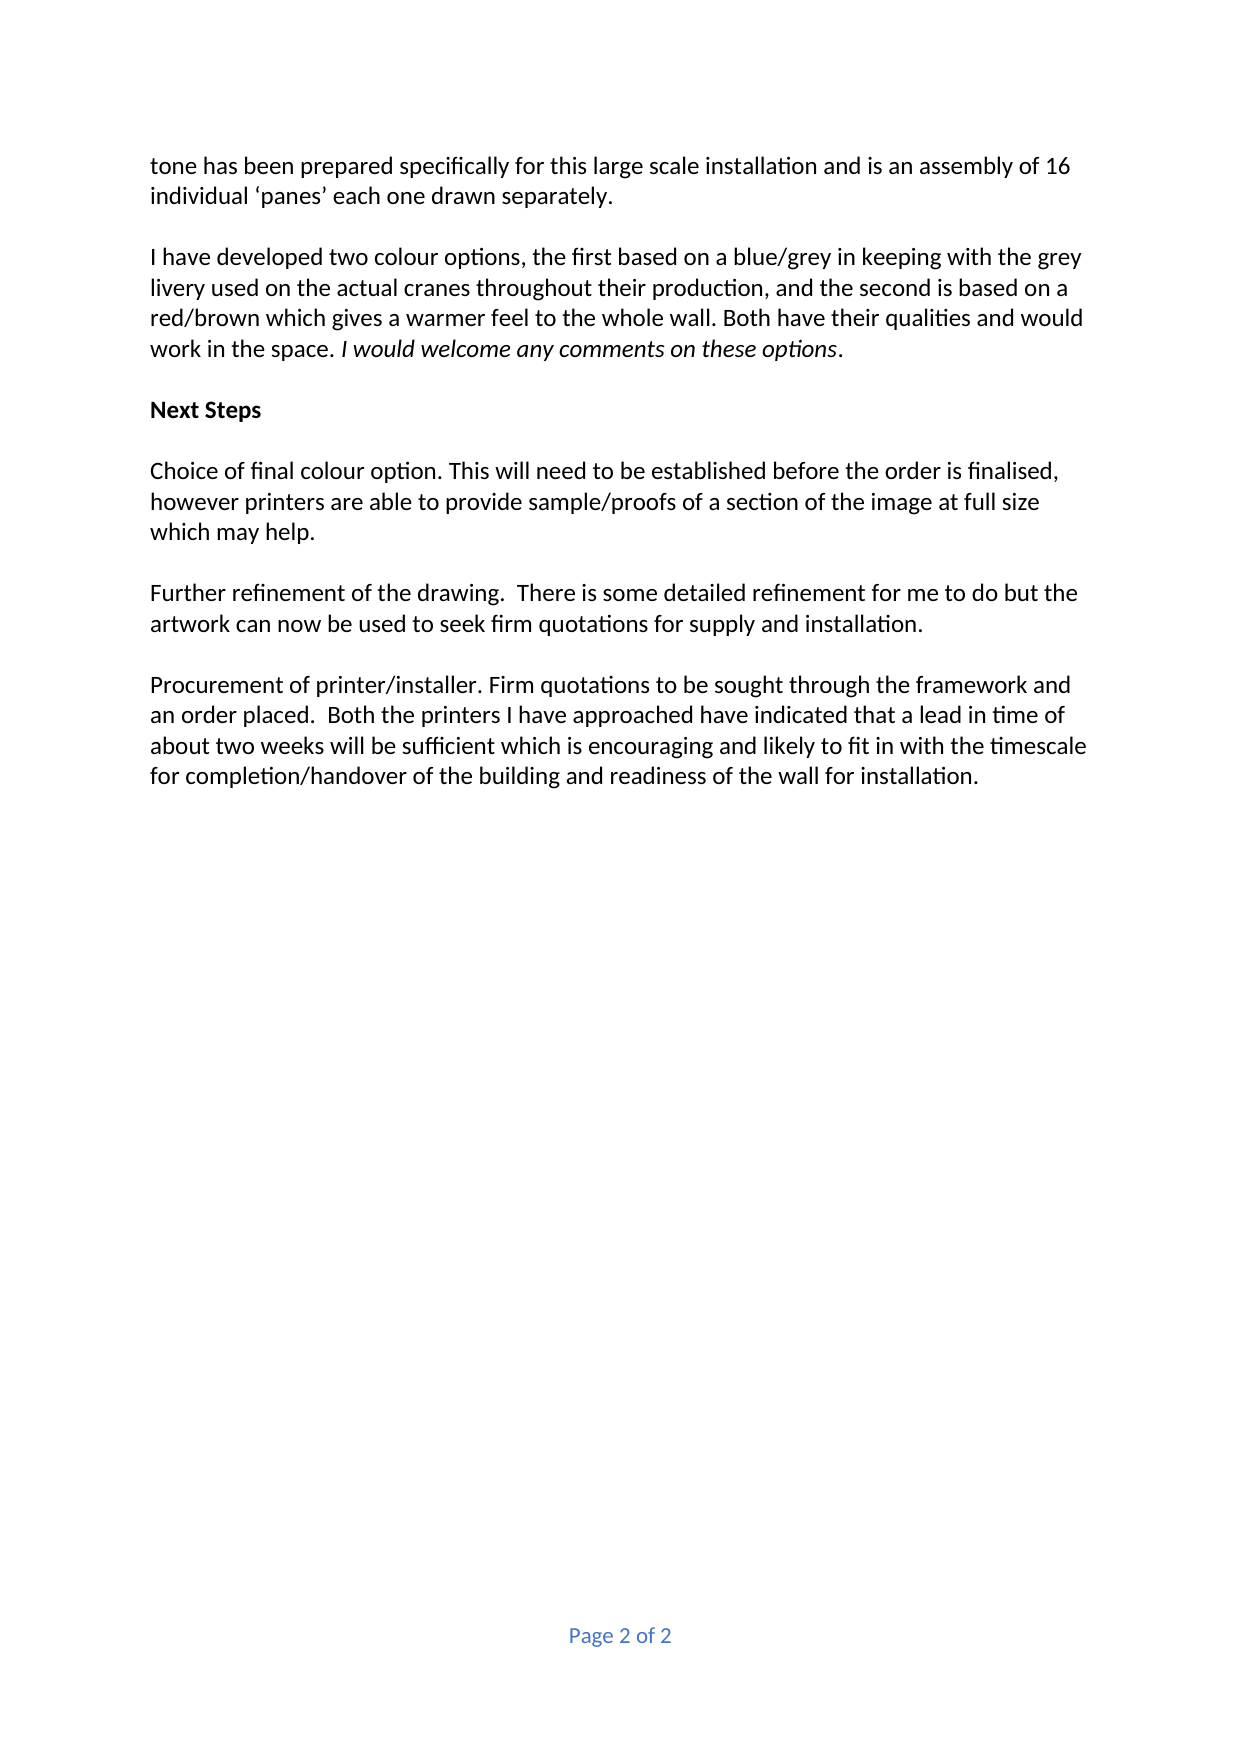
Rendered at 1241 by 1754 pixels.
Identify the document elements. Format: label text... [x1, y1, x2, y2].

text I have developed two colour options, the first based on a blue/grey in keeping with the grey livery used on the actual cranes throughout their production, and the second is based on a red/brown which gives a warmer feel to the whole wall. Both have their qualities and would work in the space. I would welcome any comments on these options. [150, 242, 1090, 364]
text Next Steps [150, 394, 1090, 425]
text Choice of final colour option. This will need to be established before the order is finalised, however printers are able to provide sample/proofs of a section of the image at full size which may help. [150, 455, 1090, 547]
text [150, 150, 1090, 211]
text Further refinement of the drawing. There is some detailed refinement for me to do but the artwork can now be used to seek firm quotations for supply and installation. [150, 577, 1090, 638]
text Procurement of printer/installer. Firm quotations to be sought through the framework and an order placed. Both the printers I have approached have indicated that a lead in time of about two weeks will be sufficient which is encouraging and likely to fit in with the timescale for completion/handover of the building and readiness of the wall for installation. [150, 669, 1090, 791]
